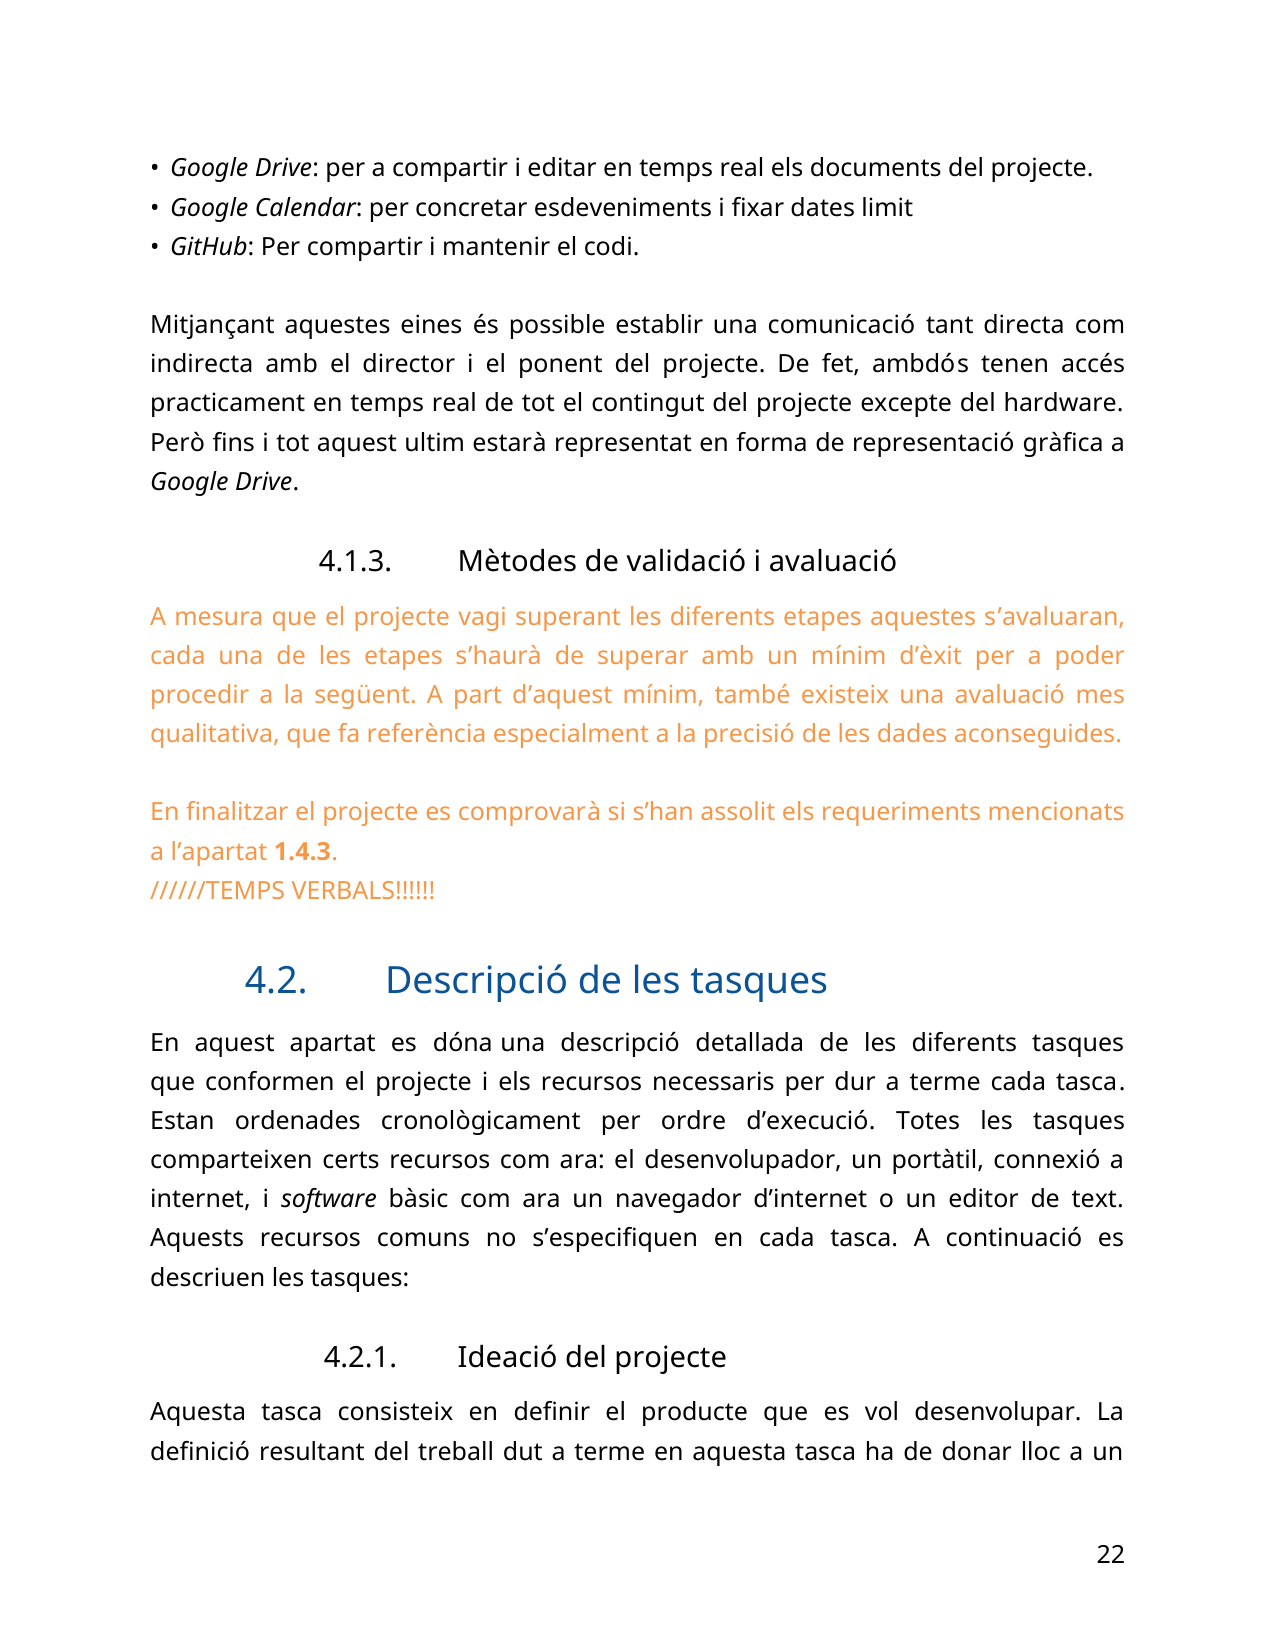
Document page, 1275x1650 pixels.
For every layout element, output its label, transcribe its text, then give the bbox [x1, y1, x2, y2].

list Google Drive: per a compartir i editar en temps real els documents del projecte. [150, 150, 1125, 184]
list Google Calendar: per concretar esdeveniments i fixar dates limit [150, 189, 1125, 223]
subtitle Descripció de les tasques [244, 953, 1125, 1004]
text En finalitzar el projecte es comprovarà si s’han assolit els requeriments mencionats a l’apartat 1.4.3. [150, 794, 1125, 867]
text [150, 1394, 1125, 1467]
text Mitjançant aquestes eines és possible establir una comunicació tant directa com indirecta amb el director i el ponent del projecte. De fet, ambdós tenen accés practicament en temps real de tot el contingut del projecte excepte del hardware. Però fins i tot aquest ultim estarà representat en forma de representació gràfica a Google Drive. [150, 307, 1125, 497]
subtitle Ideació del projecte [323, 1336, 1125, 1376]
text En aquest apartat es dóna una descripció detallada de les diferents tasques que conformen el projecte i els recursos necessaris per dur a terme cada tasca. Estan ordenades cronològicament per ordre d’execució. Totes les tasques comparteixen certs recursos com ara: el desenvolupador, un portàtil, connexió a internet, i software bàsic com ara un navegador d’internet o un editor de text. Aquests recursos comuns no s’especifiquen en cada tasca. A continuació es descriuen les tasques: [150, 1024, 1125, 1293]
subtitle Mètodes de validació i avaluació [319, 540, 1125, 580]
text A mesura que el projecte vagi superant les diferents etapes aquestes s’avaluaran, cada una de les etapes s’haurà de superar amb un mínim d’èxit per a poder procedir a la següent. A part d’aquest mínim, també existeix una avaluació mes qualitativa, que fa referència especialment a la precisió de les dades aconseguides. [150, 598, 1125, 750]
list GitHub: Per compartir i mantenir el codi. [150, 228, 1125, 262]
text //////TEMPS VERBALS!!!!!! [150, 872, 1125, 906]
